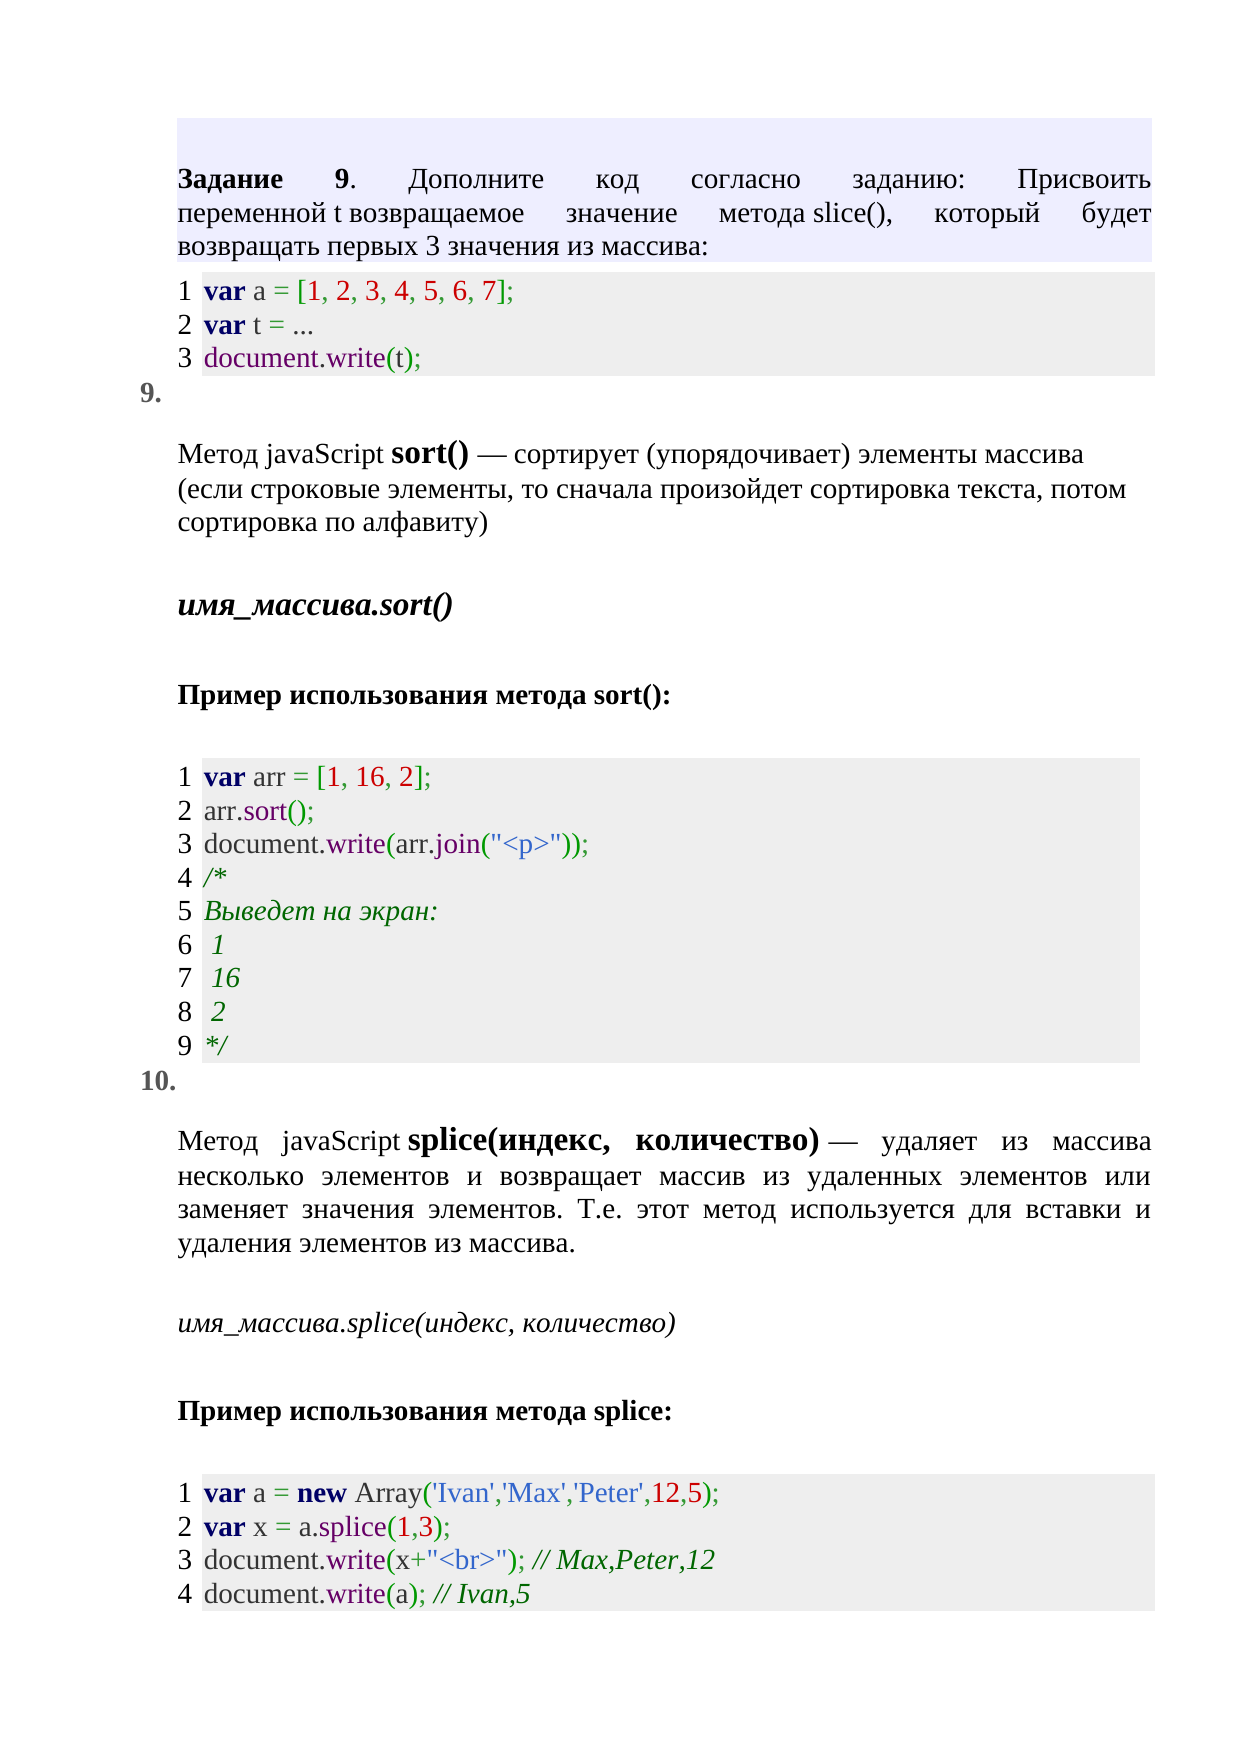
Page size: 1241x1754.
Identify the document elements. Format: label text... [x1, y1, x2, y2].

text имя_массива.splice(индекс, количество) [177, 1305, 1152, 1372]
text Задание 9. Дополните код согласно заданию: Присвоить переменной t возвращаемое значение метода slice(), который будет возвращать первых 3 значения из массива: [177, 161, 1152, 262]
text Пример использования метода splice: [177, 1393, 1152, 1427]
table_header var a = [1, 2, 3, 4, 5, 6, 7]; var t = ... document.write(t); [202, 272, 1155, 376]
text Пример использования метода sort(): [177, 677, 1152, 711]
text Метод javaScript splice(индекс, количество) — удаляет из массива несколько элементов и возвращает массив из удаленных элементов или заменяет значения элементов. Т.е. этот метод используется для вставки и удаления элементов из массива. [177, 1119, 1152, 1258]
table_header 1 2 3 [176, 272, 202, 376]
table_header var arr = [1, 16, 2]; arr.sort(); document.write(arr.join("<p>")); /* Выведет на экран: 1 16 2 */ [202, 758, 1140, 1063]
text Метод javaScript sort() — сортирует (упорядочивает) элементы массива (если строковые элементы, то сначала произойдет сортировка текста, потом сортировка по алфавиту) [177, 432, 1152, 538]
table_header 1 2 3 4 [176, 1474, 202, 1611]
table_header var a = new Array('Ivan','Max','Peter',12,5); var x = a.splice(1,3); document.write(x+"<br>"); // Max,Peter,12 document.write(a); // Ivan,5 [202, 1474, 1155, 1611]
text имя_массива.sort() [177, 585, 1152, 657]
table_header 1 2 3 4 5 6 7 8 9 [176, 758, 202, 1063]
